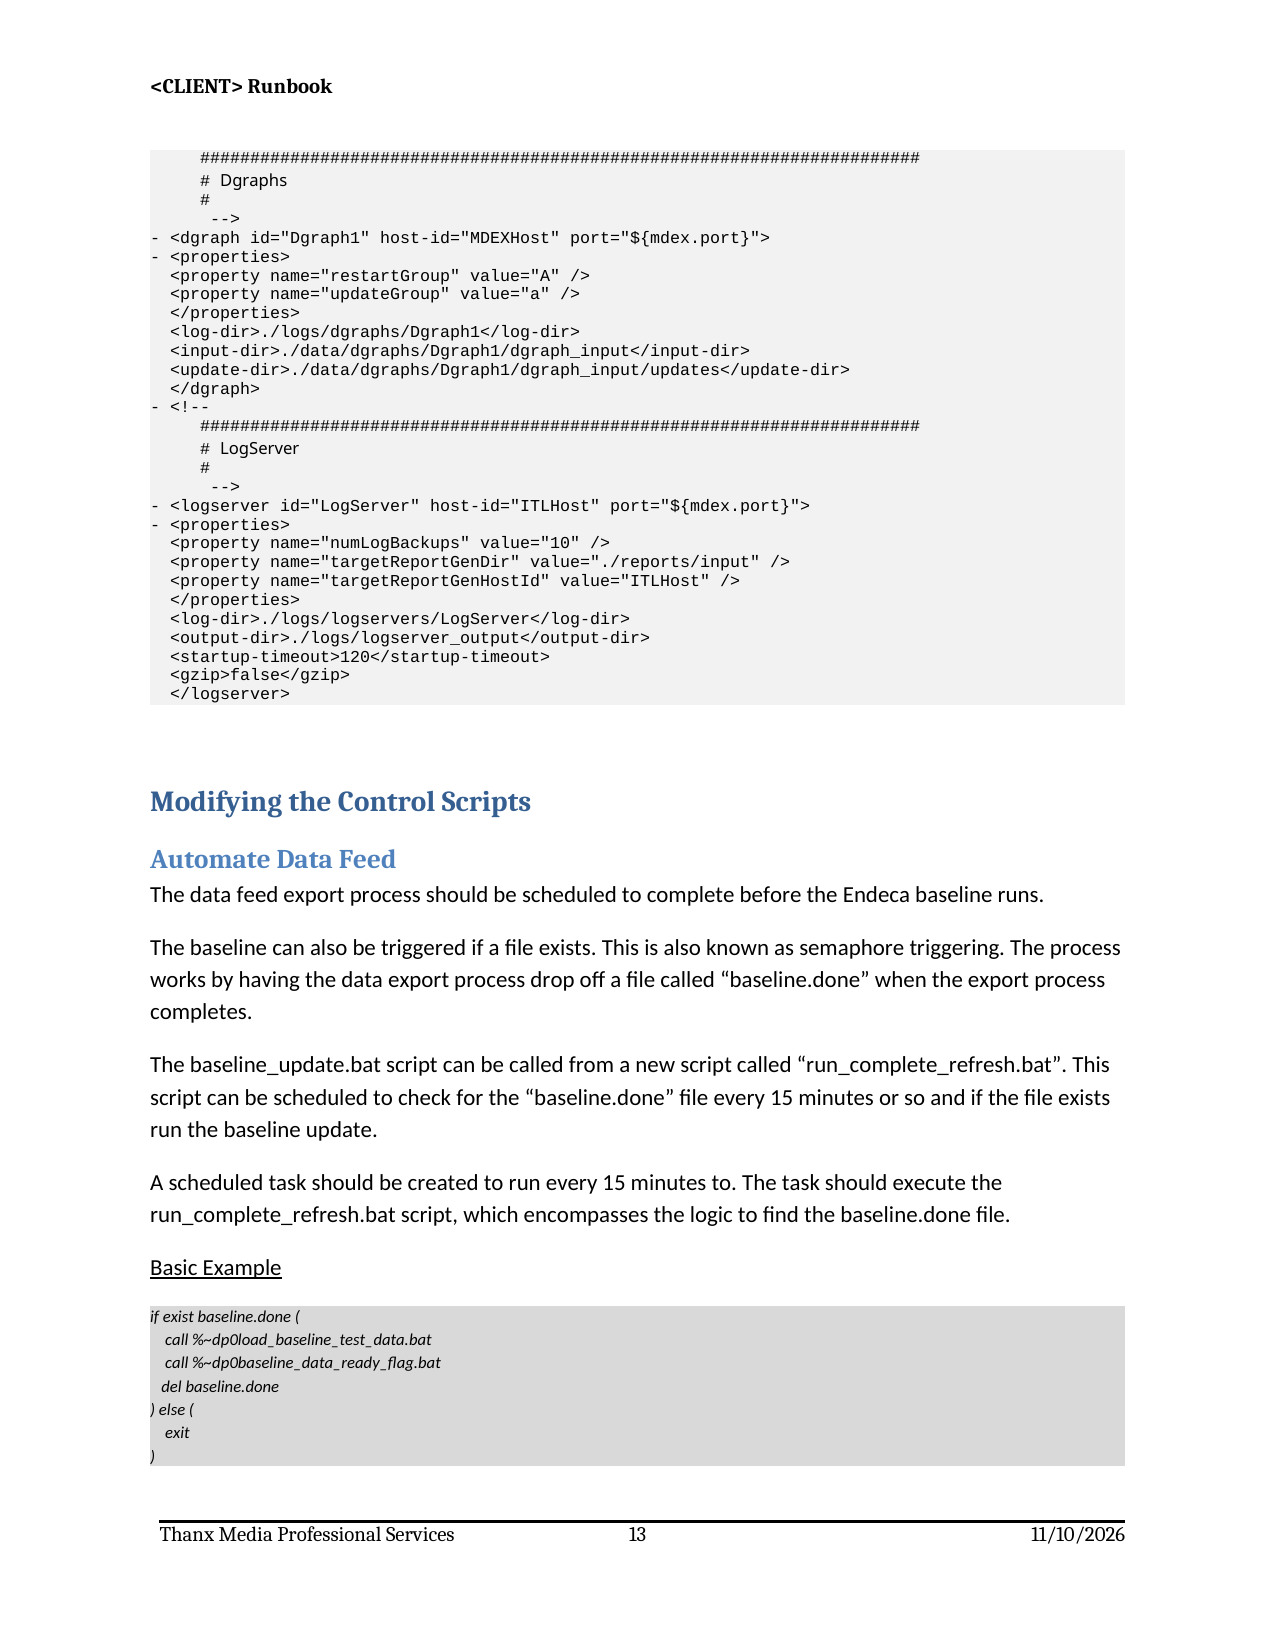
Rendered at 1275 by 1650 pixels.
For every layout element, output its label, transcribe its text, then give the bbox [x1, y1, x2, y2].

text - <!-- [150, 399, 1125, 418]
text --> [150, 478, 1125, 497]
subtitle Automate Data Feed [150, 844, 1125, 875]
text - <dgraph id="Dgraph1" host-id="MDEXHost" port="${mdex.port}"> [150, 229, 1125, 248]
text ) [150, 1446, 1125, 1466]
text # LogServer [150, 437, 1125, 459]
text ######################################################################## [150, 418, 1125, 437]
text call %~dp0load_baseline_test_data.bat [150, 1329, 1125, 1350]
text <property name="targetReportGenHostId" value="ITLHost" /> [150, 573, 1125, 592]
text # [150, 192, 1125, 211]
text call %~dp0baseline_data_ready_flag.bat [150, 1353, 1125, 1373]
text --> [150, 211, 1125, 229]
text <startup-timeout>120</startup-timeout> [150, 648, 1125, 667]
text - <properties> [150, 516, 1125, 535]
text - <logserver id="LogServer" host-id="ITLHost" port="${mdex.port}"> [150, 497, 1125, 516]
text - <properties> [150, 248, 1125, 267]
subtitle Modifying the Control Scripts [150, 785, 1125, 818]
text <property name="updateGroup" value="a" /> [150, 286, 1125, 305]
text The baseline_update.bat script can be called from a new script called “run_complete_refresh.bat”. This script can be scheduled to check for the “baseline.done” file every 15 minutes or so and if the file exists run the baseline update. [150, 1050, 1125, 1143]
text # [150, 459, 1125, 478]
text </properties> [150, 305, 1125, 324]
text </properties> [150, 592, 1125, 610]
text <gzip>false</gzip> [150, 667, 1125, 686]
text </dgraph> [150, 380, 1125, 399]
text <output-dir>./logs/logserver_output</output-dir> [150, 629, 1125, 648]
text The data feed export process should be scheduled to complete before the Endeca baseline runs. [150, 880, 1125, 908]
text <property name="targetReportGenDir" value="./reports/input" /> [150, 554, 1125, 573]
text A scheduled task should be created to run every 15 minutes to. The task should execute the run_complete_refresh.bat script, which encompasses the logic to find the baseline.done file. [150, 1168, 1125, 1228]
text del baseline.done [150, 1376, 1125, 1396]
text The baseline can also be triggered if a file exists. This is also known as semaphore triggering. The process works by having the data export process drop off a file called “baseline.done” when the export process completes. [150, 933, 1125, 1025]
text </logserver> [150, 686, 1125, 705]
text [150, 150, 1125, 169]
text <log-dir>./logs/dgraphs/Dgraph1</log-dir> [150, 324, 1125, 342]
text # Dgraphs [150, 169, 1125, 192]
text if exist baseline.done ( [150, 1306, 1125, 1326]
text <property name="numLogBackups" value="10" /> [150, 535, 1125, 554]
text <input-dir>./data/dgraphs/Dgraph1/dgraph_input</input-dir> [150, 342, 1125, 361]
text exit [150, 1423, 1125, 1443]
text <log-dir>./logs/logservers/LogServer</log-dir> [150, 610, 1125, 629]
text <update-dir>./data/dgraphs/Dgraph1/dgraph_input/updates</update-dir> [150, 361, 1125, 380]
text <property name="restartGroup" value="A" /> [150, 267, 1125, 286]
text Basic Example [150, 1253, 1125, 1281]
text ) else ( [150, 1399, 1125, 1420]
